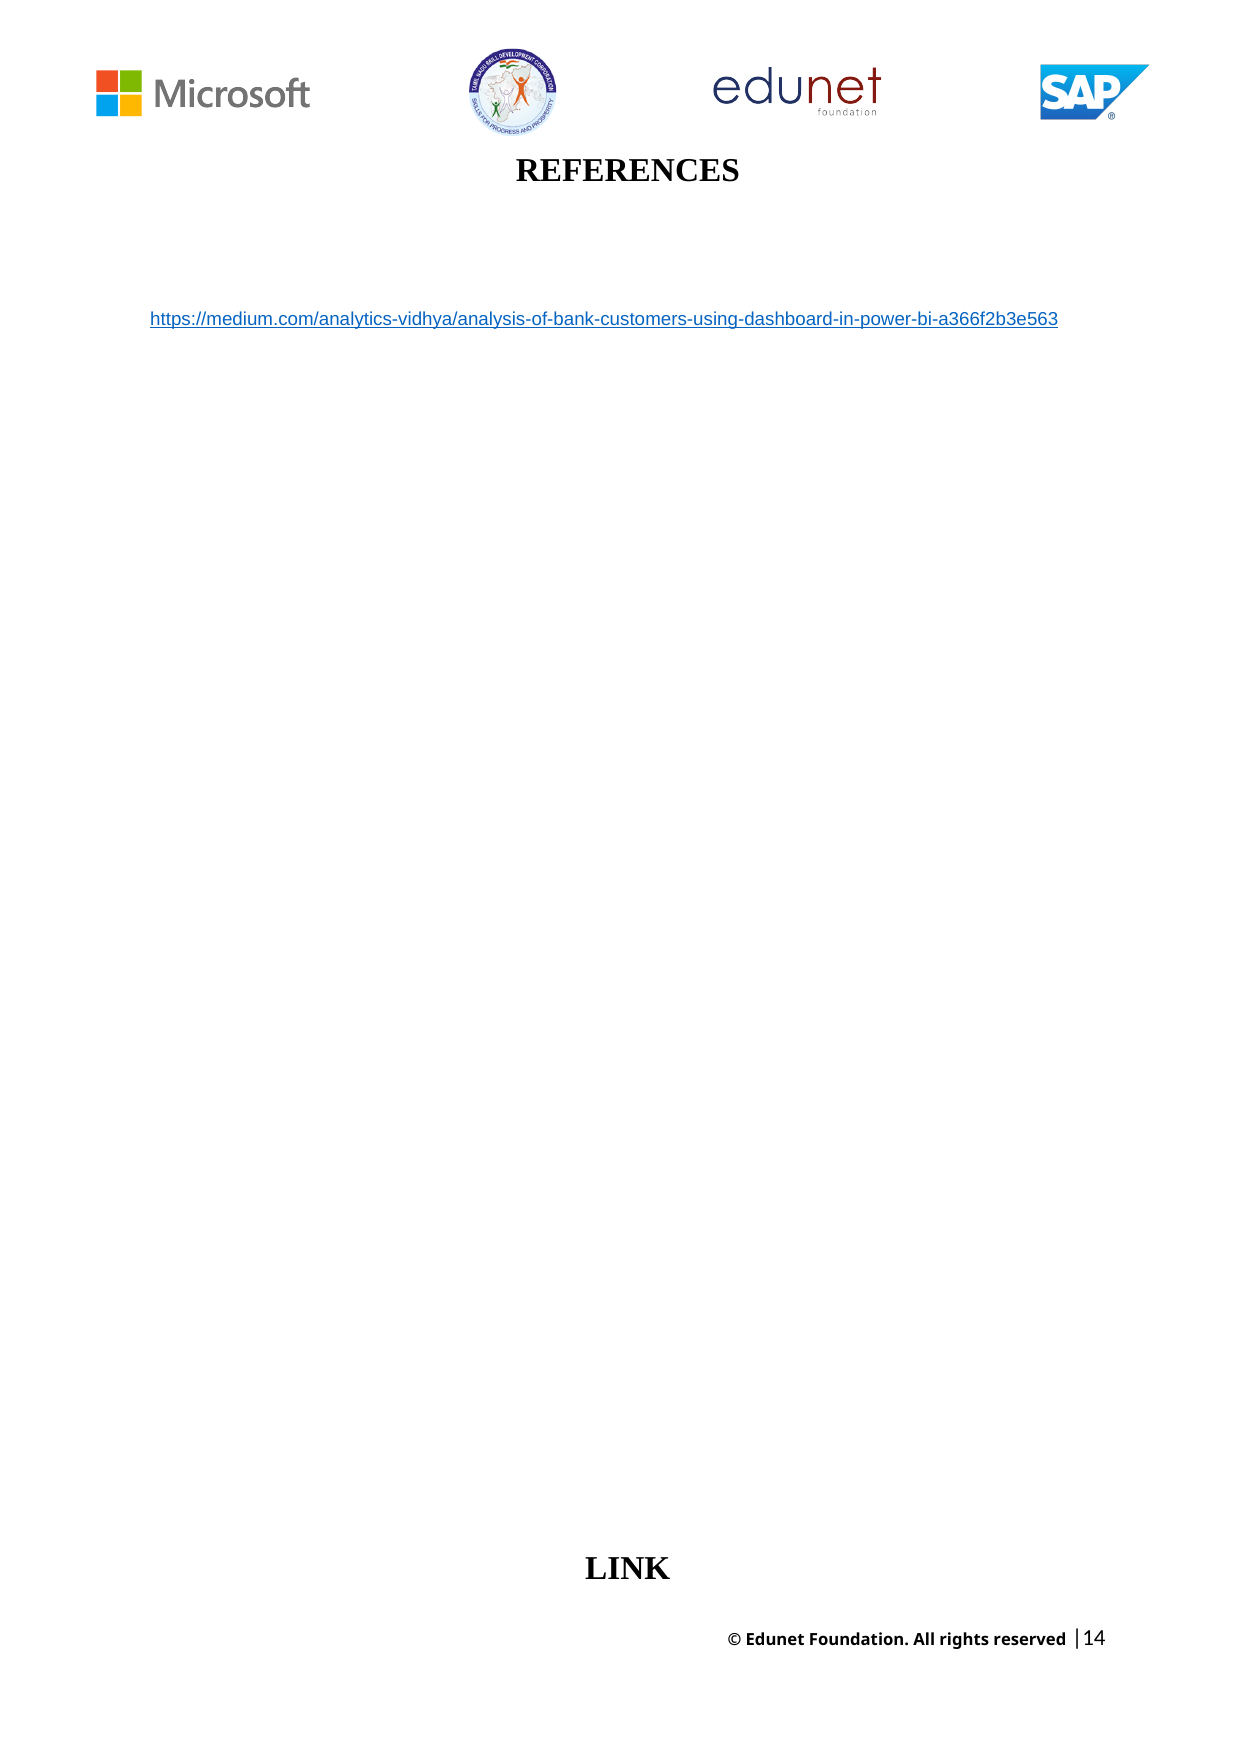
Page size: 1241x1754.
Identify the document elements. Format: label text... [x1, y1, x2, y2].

text https://medium.com/analytics-vidhya/analysis-of-bank-customers-using-dashboard-in-power-bi-a366f2b3e563 [150, 308, 1105, 330]
text REFERENCES [150, 150, 1105, 188]
picture [1039, 63, 1151, 121]
text LINK [150, 1548, 1105, 1586]
picture [91, 65, 316, 121]
picture [706, 60, 889, 122]
picture [466, 45, 558, 137]
